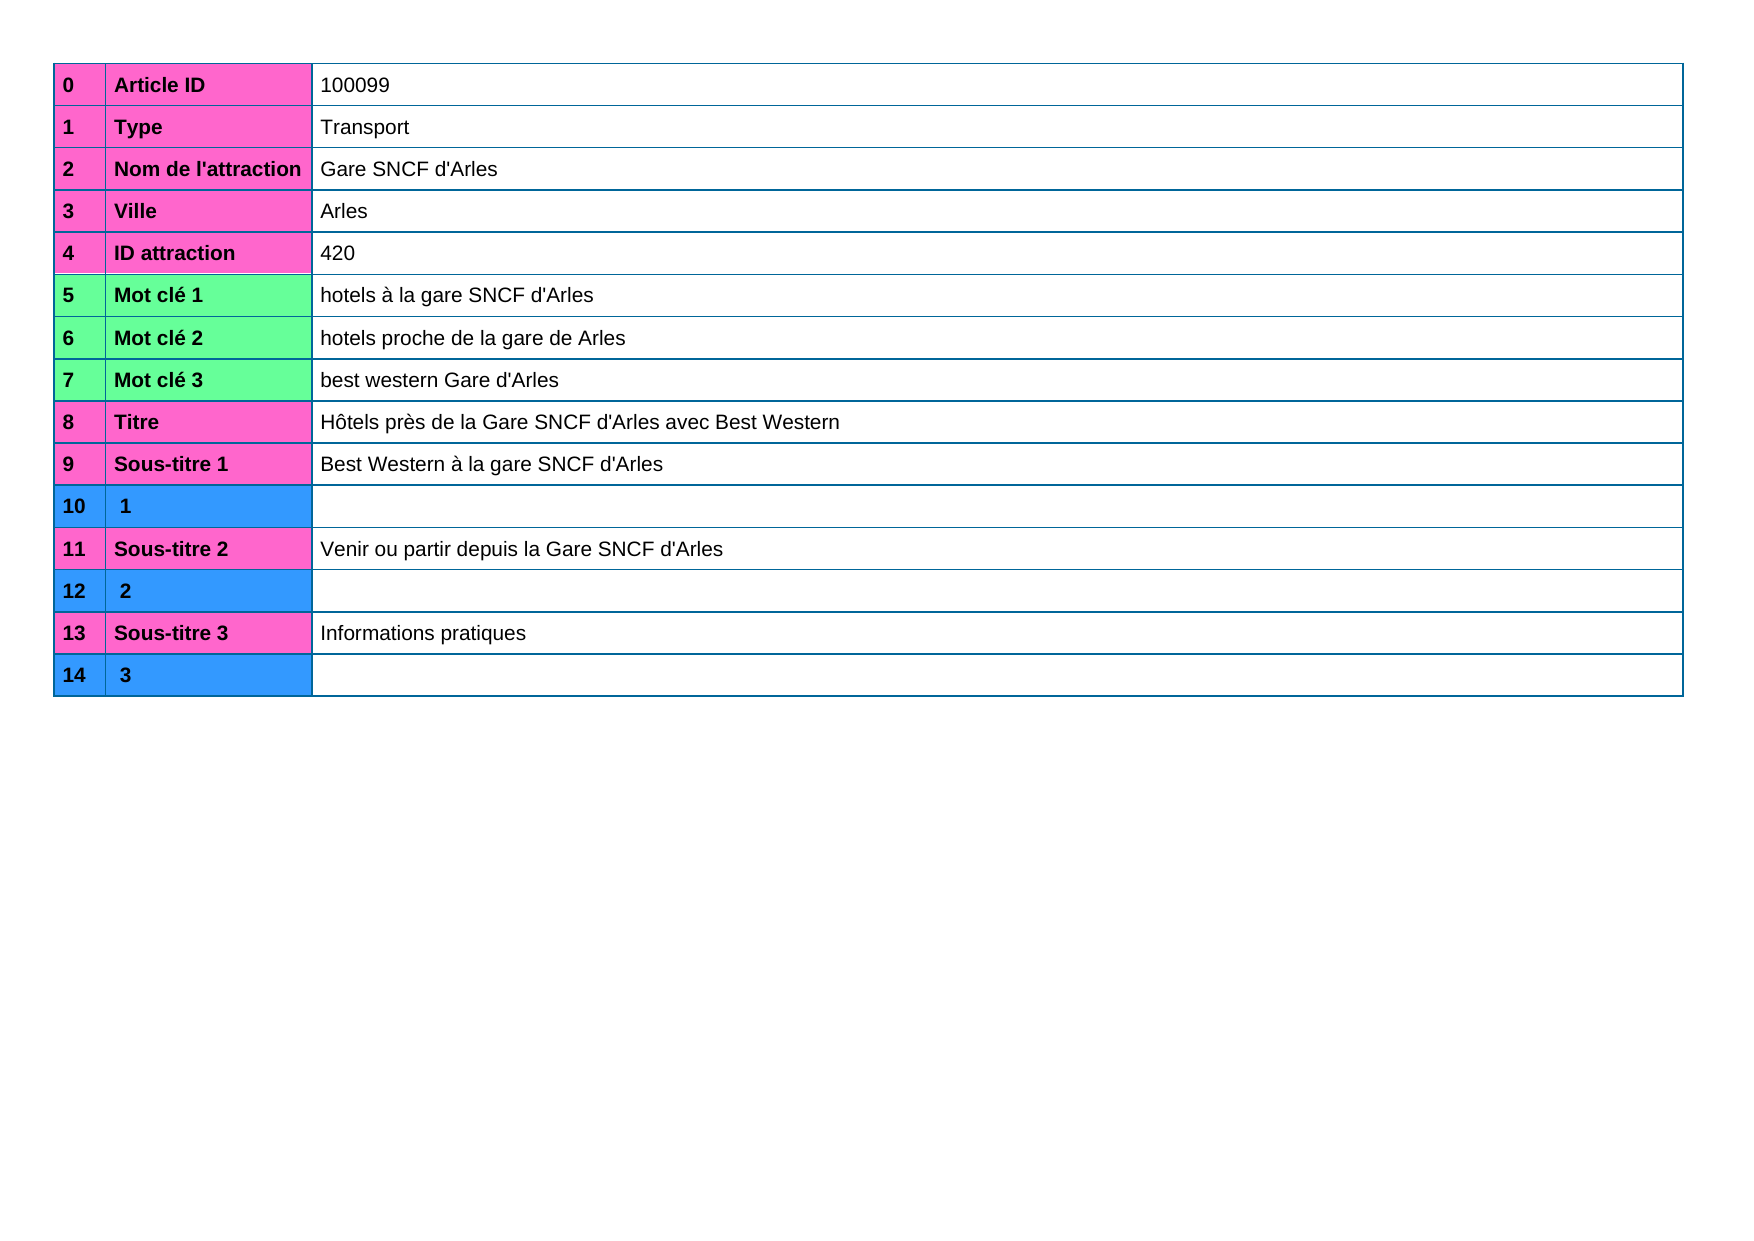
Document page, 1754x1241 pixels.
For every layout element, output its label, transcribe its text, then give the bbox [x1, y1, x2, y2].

table_cell Ville [106, 191, 311, 231]
table_cell 7 [55, 360, 105, 400]
table_cell ID attraction [106, 233, 311, 273]
table_cell Mot clé 3 [106, 360, 311, 400]
table_cell [313, 570, 1682, 611]
table_cell Sous-titre 2 [106, 528, 311, 569]
table_cell Best Western à la gare SNCF d'Arles [313, 444, 1682, 484]
table_cell 11 [55, 528, 105, 569]
table_cell 9 [55, 444, 105, 484]
table_cell Arles [313, 191, 1682, 231]
table_cell hotels proche de la gare de Arles [313, 317, 1682, 358]
table_header Article ID [106, 64, 311, 105]
table_cell 5 [55, 275, 105, 316]
table_header 0 [55, 64, 105, 105]
table_cell [313, 486, 1682, 527]
table_cell 10 [55, 486, 105, 527]
table_cell Titre [106, 402, 311, 442]
table_cell 13 [55, 613, 105, 653]
table_cell 1 [106, 486, 311, 527]
table_cell 14 [55, 655, 105, 695]
table_cell 1 [55, 106, 105, 147]
table_cell 3 [55, 191, 105, 231]
table_cell Venir ou partir depuis la Gare SNCF d'Arles [313, 528, 1682, 569]
table_cell 2 [106, 570, 311, 611]
table_cell hotels à la gare SNCF d'Arles [313, 275, 1682, 316]
table_cell 2 [55, 148, 105, 189]
table_cell 3 [106, 655, 311, 695]
table_header 100099 [313, 64, 1682, 105]
table_cell Mot clé 2 [106, 317, 311, 358]
table_cell Mot clé 1 [106, 275, 311, 316]
table_cell 8 [55, 402, 105, 442]
table_cell Informations pratiques [313, 613, 1682, 653]
table_cell [313, 655, 1682, 695]
table_cell 6 [55, 317, 105, 358]
table_cell Sous-titre 1 [106, 444, 311, 484]
table_cell Hôtels près de la Gare SNCF d'Arles avec Best Western [313, 402, 1682, 442]
table_cell 4 [55, 233, 105, 273]
table_cell 12 [55, 570, 105, 611]
table_cell Gare SNCF d'Arles [313, 148, 1682, 189]
table_cell Sous-titre 3 [106, 613, 311, 653]
table_cell Type [106, 106, 311, 147]
table_cell Nom de l'attraction [106, 148, 311, 189]
table_cell Transport [313, 106, 1682, 147]
table_cell best western Gare d'Arles [313, 360, 1682, 400]
table_cell 420 [313, 233, 1682, 273]
